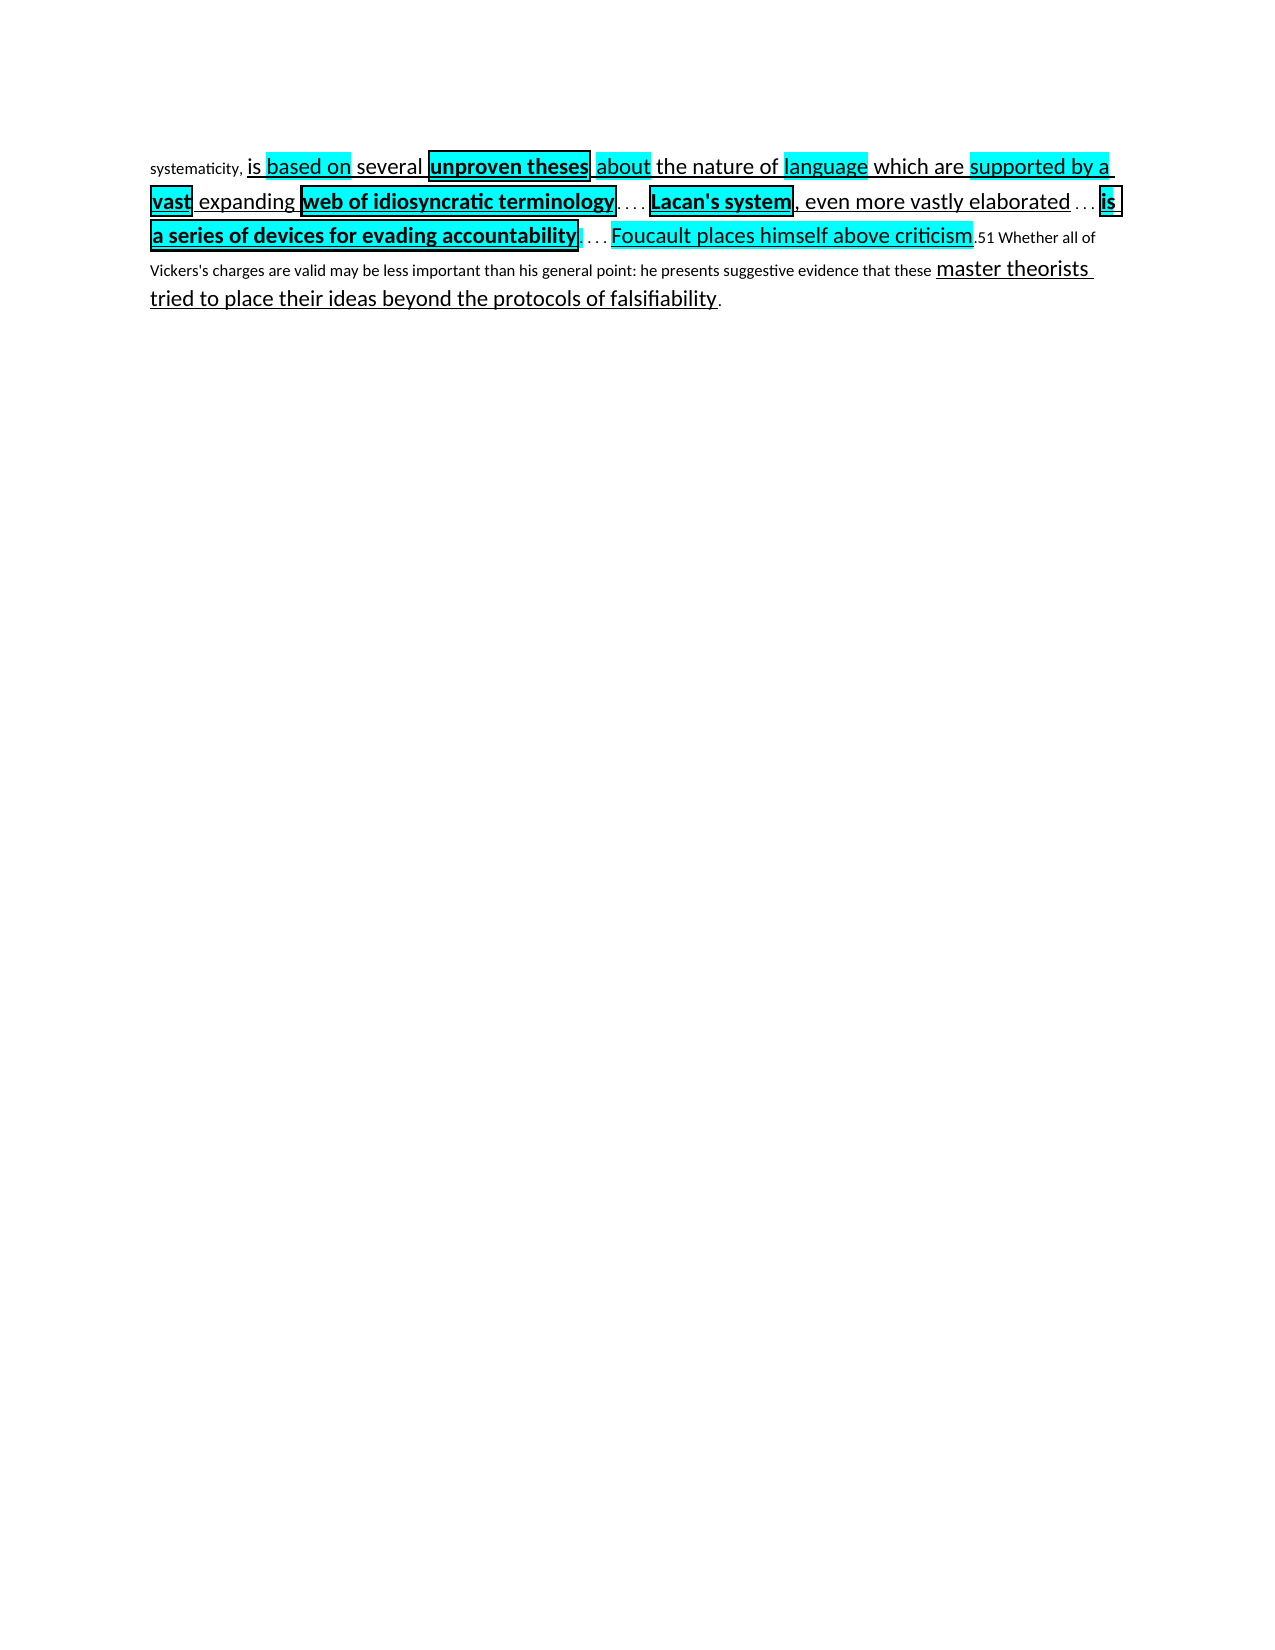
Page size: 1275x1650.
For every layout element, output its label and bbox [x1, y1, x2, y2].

text [150, 150, 1125, 312]
